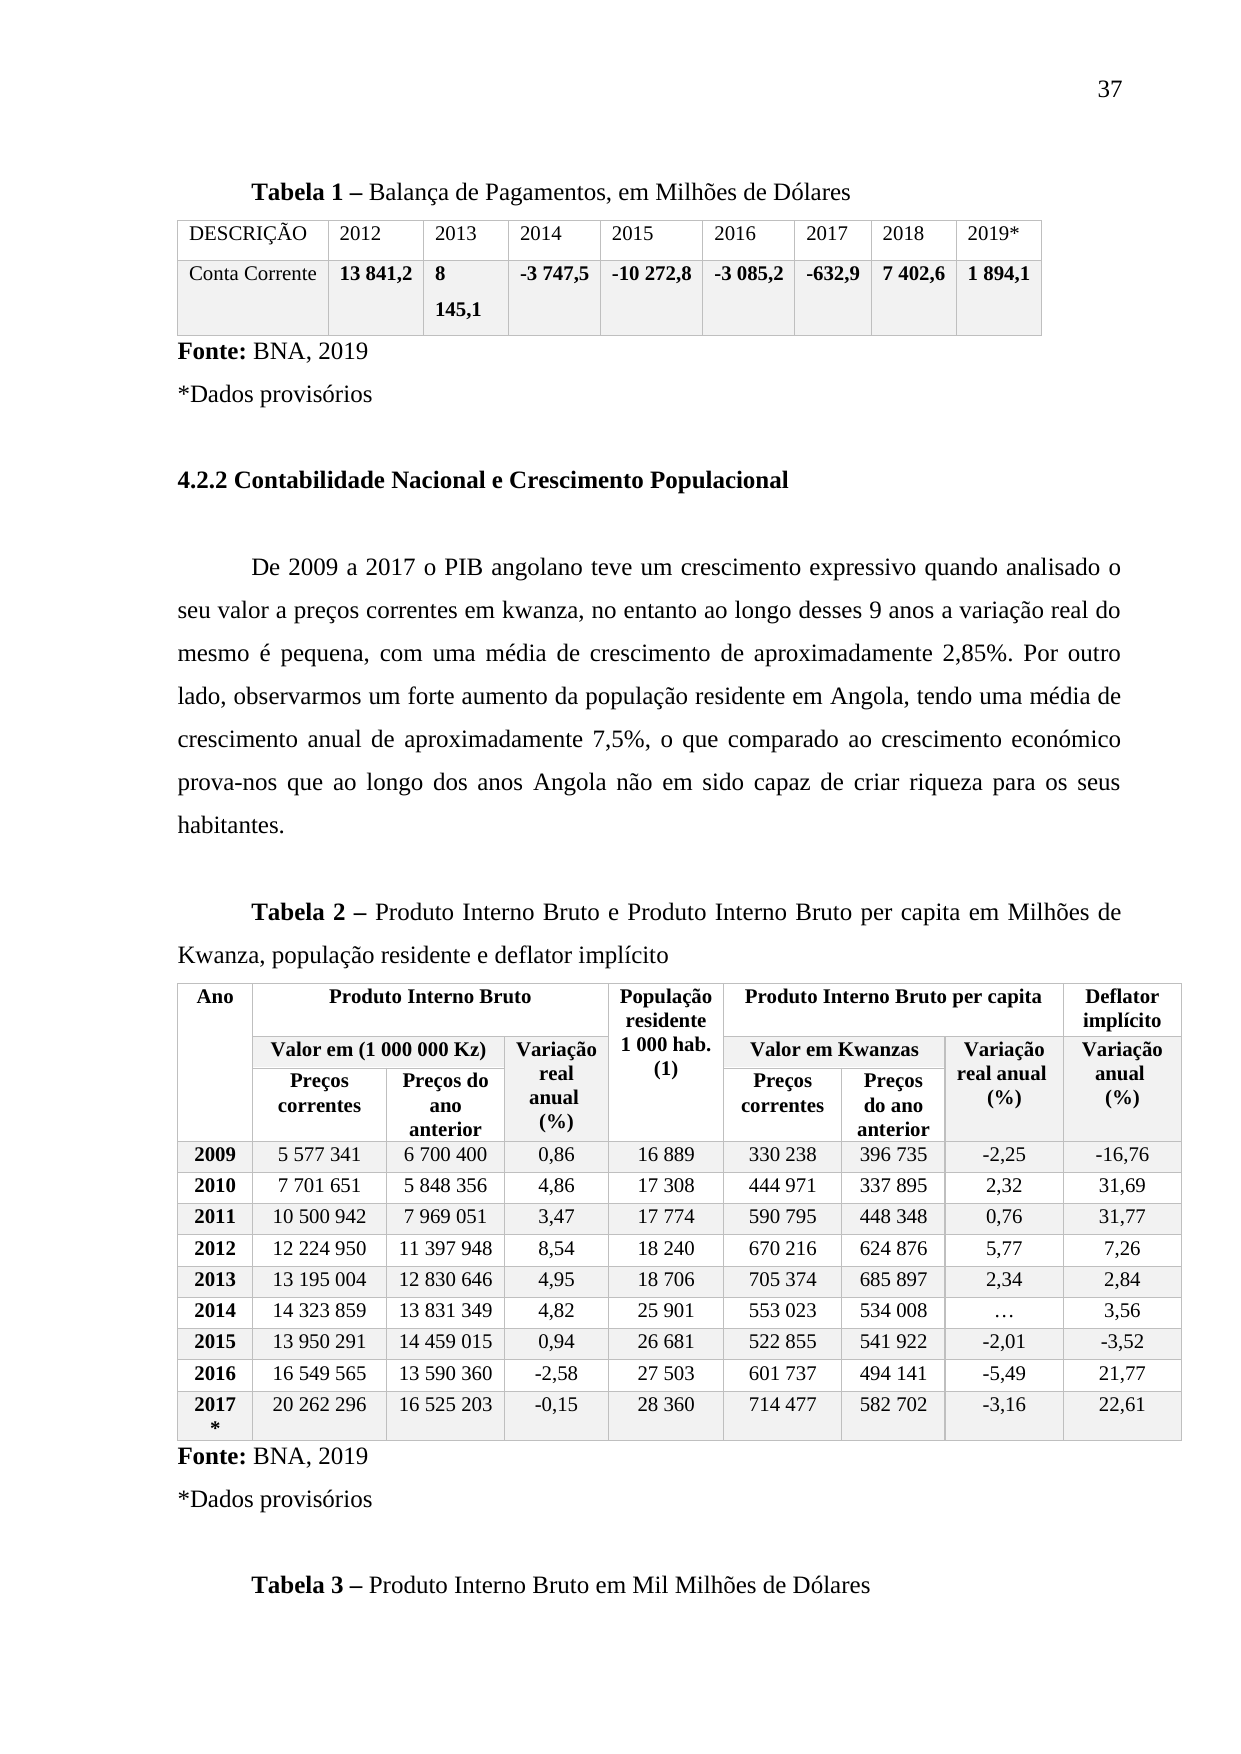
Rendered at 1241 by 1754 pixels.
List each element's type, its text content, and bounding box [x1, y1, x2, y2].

table_cell 8,54 [505, 1235, 608, 1266]
table_cell 553 023 [724, 1298, 841, 1328]
table_cell 330 238 [724, 1142, 841, 1172]
text Fonte: BNA, 2019 [177, 1441, 1122, 1469]
table_cell 13 950 291 [253, 1329, 386, 1359]
table_header 2015 [601, 221, 702, 260]
table_cell 28 360 [609, 1392, 723, 1440]
table_cell 10 500 942 [253, 1204, 386, 1234]
table_cell 601 737 [724, 1360, 841, 1391]
table_cell 7 402,6 [872, 261, 956, 335]
table_cell 590 795 [724, 1204, 841, 1234]
table_cell 16 549 565 [253, 1360, 386, 1391]
text *Dados provisórios [177, 379, 1122, 408]
table_cell 2,84 [1064, 1267, 1181, 1297]
text 4.2.2 Contabilidade Nacional e Crescimento Populacional [177, 466, 1122, 494]
table_cell 26 681 [609, 1329, 723, 1359]
table_cell 714 477 [724, 1392, 841, 1440]
table_cell 5 848 356 [387, 1173, 504, 1203]
table_header 2014 [509, 221, 600, 260]
table_cell 5 577 341 [253, 1142, 386, 1172]
table_cell 624 876 [842, 1235, 944, 1266]
table_cell 582 702 [842, 1392, 944, 1440]
table_cell 14 323 859 [253, 1298, 386, 1328]
table_cell 2,32 [946, 1173, 1063, 1203]
table_cell Preços do ano anterior [387, 1069, 504, 1141]
table_cell -0,15 [505, 1392, 608, 1440]
table_cell 0,86 [505, 1142, 608, 1172]
table_header Deflator implícito [1064, 984, 1181, 1036]
table_cell 2011 [178, 1204, 252, 1234]
table_cell 25 901 [609, 1298, 723, 1328]
table_cell 1 894,1 [957, 261, 1041, 335]
table_header 2018 [872, 221, 956, 260]
table_cell 18 240 [609, 1235, 723, 1266]
table_header 2013 [424, 221, 508, 260]
table_cell 7 969 051 [387, 1204, 504, 1234]
table_cell Conta Corrente [178, 261, 328, 335]
table_cell 18 706 [609, 1267, 723, 1297]
table_cell 4,95 [505, 1267, 608, 1297]
table_header 2012 [329, 221, 423, 260]
table_cell 7 701 651 [253, 1173, 386, 1203]
text Tabela 2 – Produto Interno Bruto e Produto Interno Bruto per capita em Milhões de Kwanza, população residente e deflator implícito [177, 897, 1122, 969]
table_cell 337 895 [842, 1173, 944, 1203]
table_cell -3,52 [1064, 1329, 1181, 1359]
table_cell 12 224 950 [253, 1235, 386, 1266]
table_cell 0,94 [505, 1329, 608, 1359]
table_cell -632,9 [795, 261, 871, 335]
table_cell 670 216 [724, 1235, 841, 1266]
table_cell 444 971 [724, 1173, 841, 1203]
table_cell 17 774 [609, 1204, 723, 1234]
table_cell 11 397 948 [387, 1235, 504, 1266]
table_cell 494 141 [842, 1360, 944, 1391]
table_cell 3,56 [1064, 1298, 1181, 1328]
table_cell 2015 [178, 1329, 252, 1359]
table_cell Variação real anual (%) [505, 1037, 608, 1141]
text *Dados provisórios [177, 1484, 1122, 1513]
table_cell 7,26 [1064, 1235, 1181, 1266]
table_cell 705 374 [724, 1267, 841, 1297]
table_cell -2,01 [946, 1329, 1063, 1359]
table_cell 21,77 [1064, 1360, 1181, 1391]
table_cell 534 008 [842, 1298, 944, 1328]
table_cell Variação real anual (%) [946, 1037, 1063, 1141]
table_cell 5,77 [946, 1235, 1063, 1266]
table_header Produto Interno Bruto [253, 984, 608, 1036]
table_cell 8 145,1 [424, 261, 508, 335]
table_cell 2009 [178, 1142, 252, 1172]
table_cell -2,25 [946, 1142, 1063, 1172]
table_cell 6 700 400 [387, 1142, 504, 1172]
table_cell 541 922 [842, 1329, 944, 1359]
table_cell 12 830 646 [387, 1267, 504, 1297]
table_cell -3 747,5 [509, 261, 600, 335]
table_cell Preços do ano anterior [842, 1069, 944, 1141]
table_cell 13 831 349 [387, 1298, 504, 1328]
table_cell 2010 [178, 1173, 252, 1203]
table_cell 13 590 360 [387, 1360, 504, 1391]
table_cell Valor em Kwanzas [724, 1037, 944, 1067]
table_cell 2014 [178, 1298, 252, 1328]
table_cell -3 085,2 [703, 261, 794, 335]
text Fonte: BNA, 2019 [177, 336, 1122, 365]
table_cell -2,58 [505, 1360, 608, 1391]
table_cell 14 459 015 [387, 1329, 504, 1359]
table_cell 31,69 [1064, 1173, 1181, 1203]
text Tabela 1 – Balança de Pagamentos, em Milhões de Dólares [177, 177, 1122, 206]
text De 2009 a 2017 o PIB angolano teve um crescimento expressivo quando analisado o seu valor a preços correntes em kwanza, no entanto ao longo desses 9 anos a variação real do mesmo é pequena, com uma média de crescimento de aproximadamente 2,85%. Por outro lado, observarmos um forte aumento da população residente em Angola, tendo uma média de crescimento anual de aproximadamente 7,5%, o que comparado ao crescimento económico prova-nos que ao longo dos anos Angola não em sido capaz de criar riqueza para os seus habitantes. [177, 552, 1122, 839]
table_cell 13 841,2 [329, 261, 423, 335]
table_cell 448 348 [842, 1204, 944, 1234]
table_cell 2,34 [946, 1267, 1063, 1297]
table_header 2019* [957, 221, 1041, 260]
table_header 2016 [703, 221, 794, 260]
table_header População residente 1 000 hab. (1) [609, 984, 723, 1141]
text Tabela 3 – Produto Interno Bruto em Mil Milhões de Dólares [177, 1570, 1122, 1599]
table_cell Variação anual (%) [1064, 1037, 1181, 1141]
table_cell -3,16 [946, 1392, 1063, 1440]
table_cell 3,47 [505, 1204, 608, 1234]
table_cell 2012 [178, 1235, 252, 1266]
table_cell … [946, 1298, 1063, 1328]
table_cell 685 897 [842, 1267, 944, 1297]
table_cell 4,86 [505, 1173, 608, 1203]
table_cell 17 308 [609, 1173, 723, 1203]
table_header Produto Interno Bruto per capita [724, 984, 1063, 1036]
table_cell 0,76 [946, 1204, 1063, 1234]
table_cell Valor em (1 000 000 Kz) [253, 1037, 504, 1067]
table_cell 396 735 [842, 1142, 944, 1172]
table_header DESCRIÇÃO [178, 221, 328, 260]
table_cell 31,77 [1064, 1204, 1181, 1234]
table_header Ano [178, 984, 252, 1141]
table_cell 20 262 296 [253, 1392, 386, 1440]
table_cell 27 503 [609, 1360, 723, 1391]
table_cell -16,76 [1064, 1142, 1181, 1172]
table_cell 22,61 [1064, 1392, 1181, 1440]
table_cell 2013 [178, 1267, 252, 1297]
table_cell 13 195 004 [253, 1267, 386, 1297]
table_cell 2016 [178, 1360, 252, 1391]
table_cell 2017* [178, 1392, 252, 1440]
table_cell 16 889 [609, 1142, 723, 1172]
table_cell 16 525 203 [387, 1392, 504, 1440]
table_cell 522 855 [724, 1329, 841, 1359]
table_header 2017 [795, 221, 871, 260]
table_cell 4,82 [505, 1298, 608, 1328]
table_cell -5,49 [946, 1360, 1063, 1391]
table_cell Preços correntes [253, 1069, 386, 1141]
table_cell -10 272,8 [601, 261, 702, 335]
table_cell Preços correntes [724, 1069, 841, 1141]
